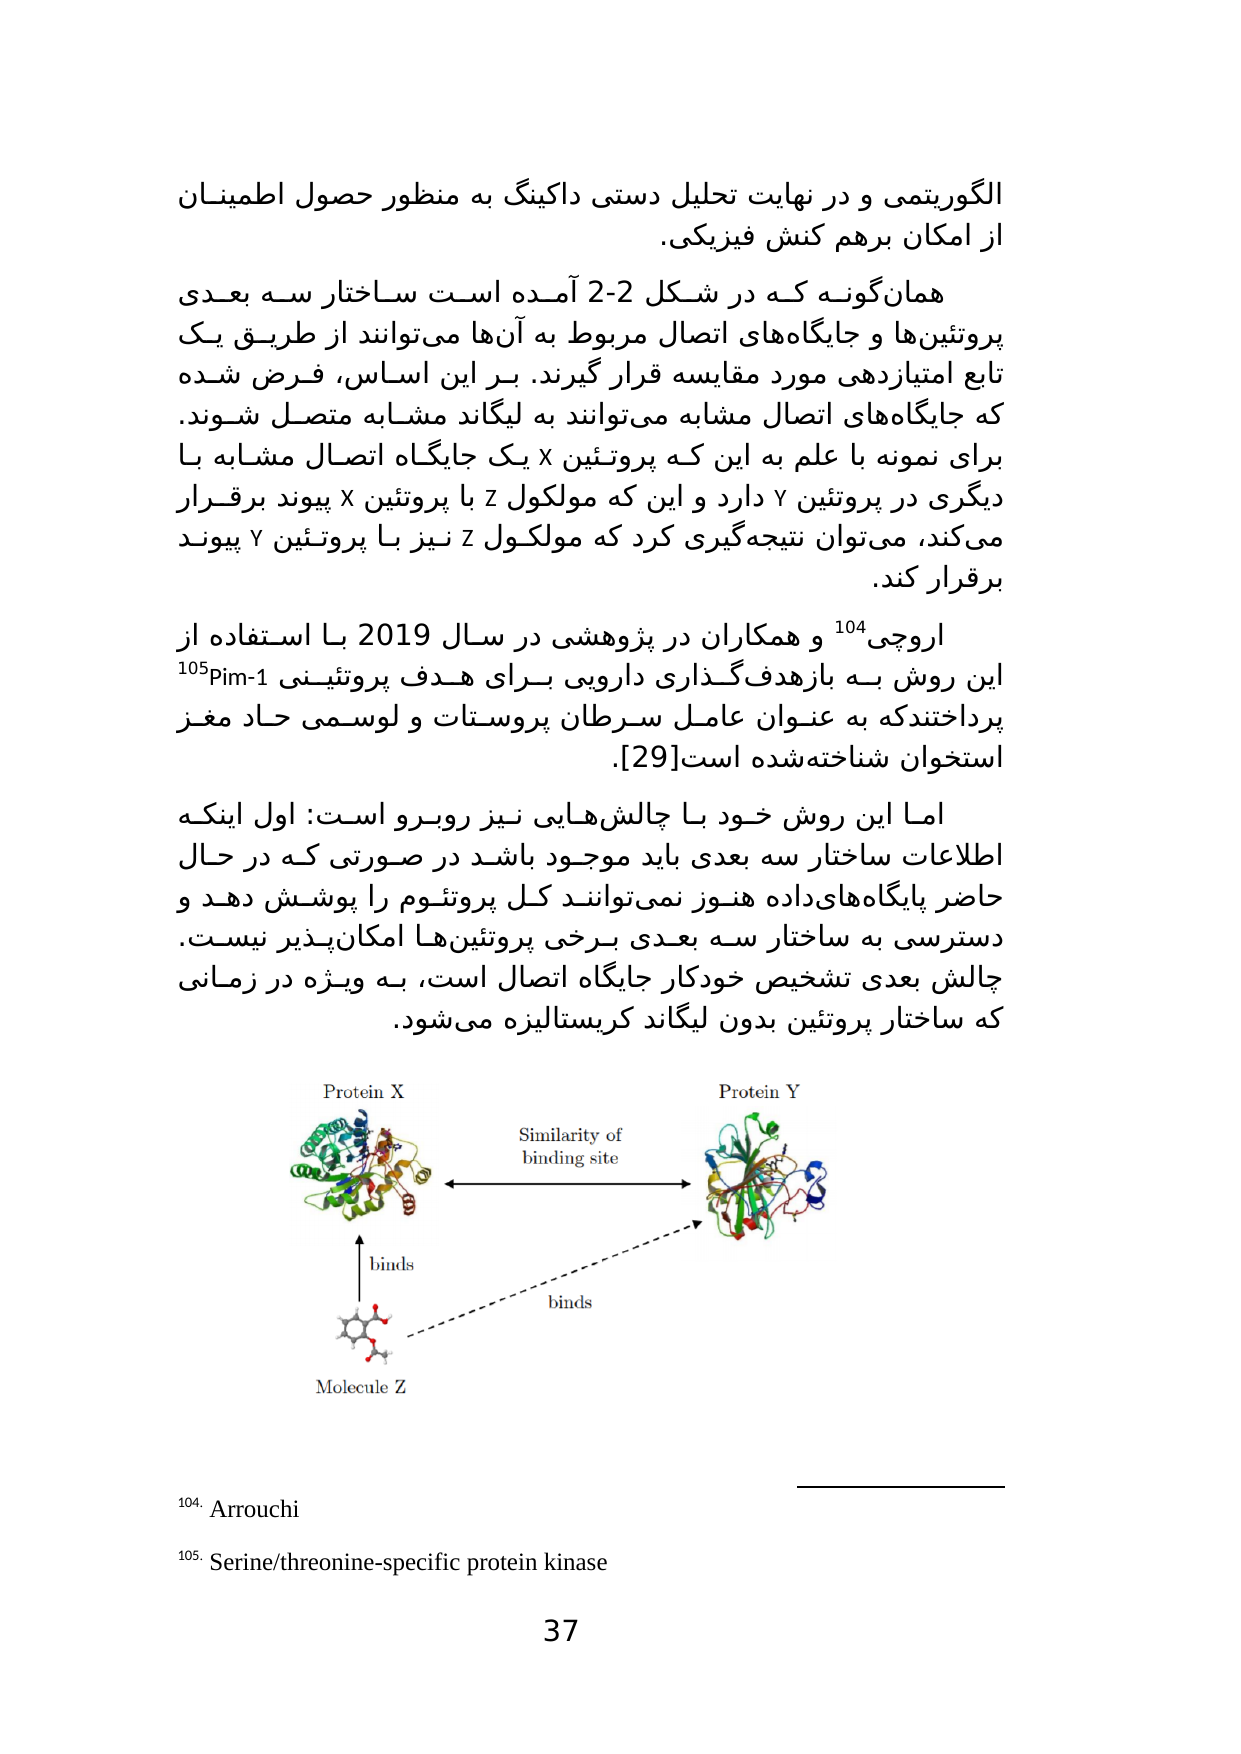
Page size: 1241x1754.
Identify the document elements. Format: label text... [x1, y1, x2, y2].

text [177, 177, 1004, 252]
text اما این روش خود با چالش‌هایی نیز روبرو است: اول اینکه اطلاعات ساختار سه بعدی باید موجود باشد در صورتی که در حال حاضر پایگاه‌های‌داده هنوز نمی‌توانند کل پروتئوم را پوشش دهد و دسترسی به ساختار سه بعدی برخی پروتئین‌ها امکان‌پذیر نیست. چالش بعدی تشخیص خودکار جایگاه اتصال است، به ویژه در زمانی که ساختار پروتئین بدون لیگاند کریستالیزه می‌شود. [177, 797, 1004, 1035]
text اروچی و همکاران در پژوهشی در سال 2019 با استفاده از این روش به بازهدف‌گذاری دارویی برای هدف پروتئینی Pim-1 پرداختندکه به عنوان عامل سرطان پروستات و لوسمی حاد مغز استخوان شناخته‌‌شده است[29]. [177, 618, 1004, 774]
picture [275, 1058, 847, 1412]
text همان‌گونه که در شکل 2-2 آمده است ساختار سه بعدی پروتئین‌ها و جایگاه‌های اتصال مربوط به آن‌ها می‌توانند از طریق یک تابع امتیاز‌دهی مورد مقایسه قرار گیرند. بر این اساس، فرض شده که جایگاه‌های اتصال مشابه می‌توانند به لیگاند مشابه متصل شوند. برای نمونه با علم به این که پروتئین X یک جایگاه اتصال مشابه با دیگری در پروتئین Y دارد و این که مولکول Z با پروتئین X پیوند برقرار می‌کند، می‌توان نتیجه‌گیری کرد که مولکول Z نیز با پروتئین Y پیوند برقرار کند. [177, 275, 1004, 594]
